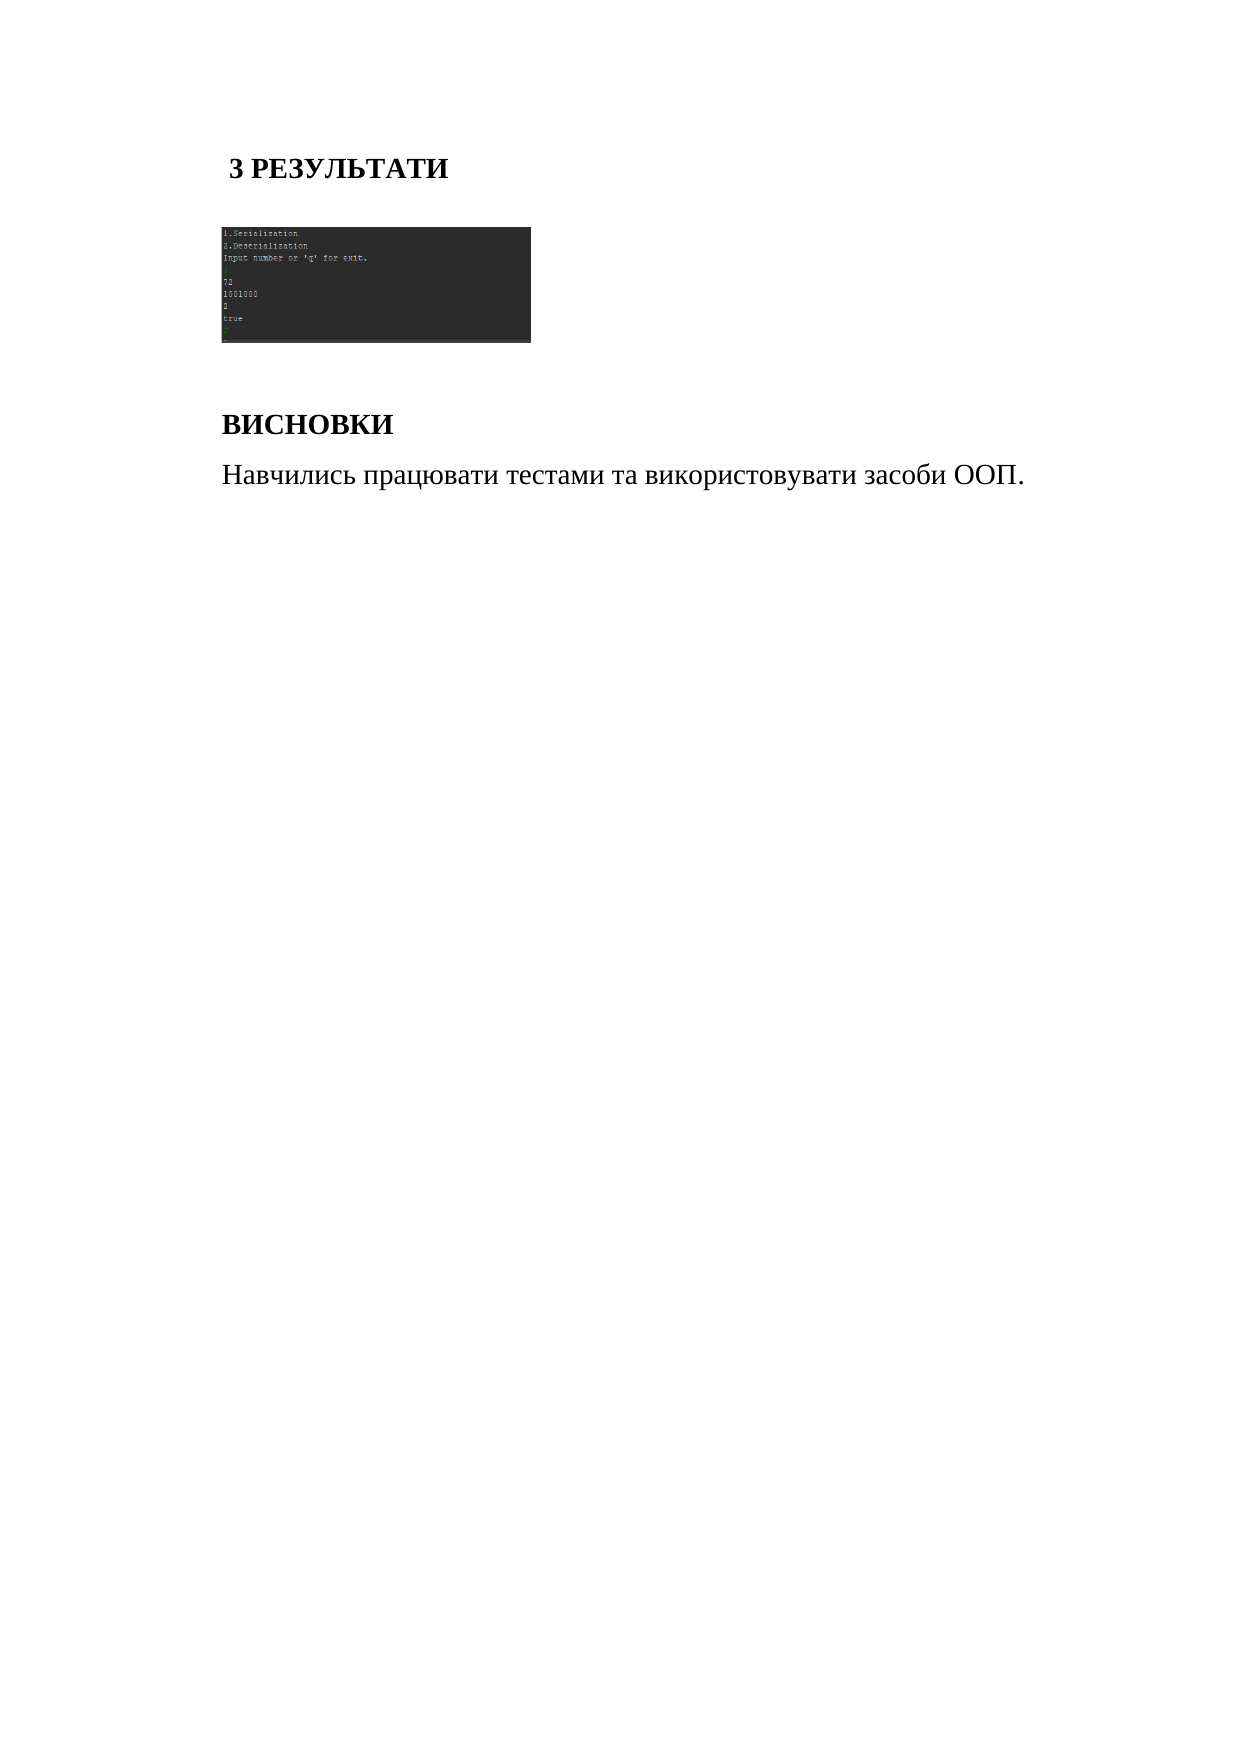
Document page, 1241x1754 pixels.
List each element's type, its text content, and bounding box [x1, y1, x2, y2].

text Навчились працювати тестами та використовувати засоби ООП. [148, 457, 1122, 491]
picture [221, 227, 531, 343]
text ВИСНОВКИ [148, 407, 1122, 441]
text 3 РЕЗУЛЬТАТИ [148, 152, 1122, 185]
